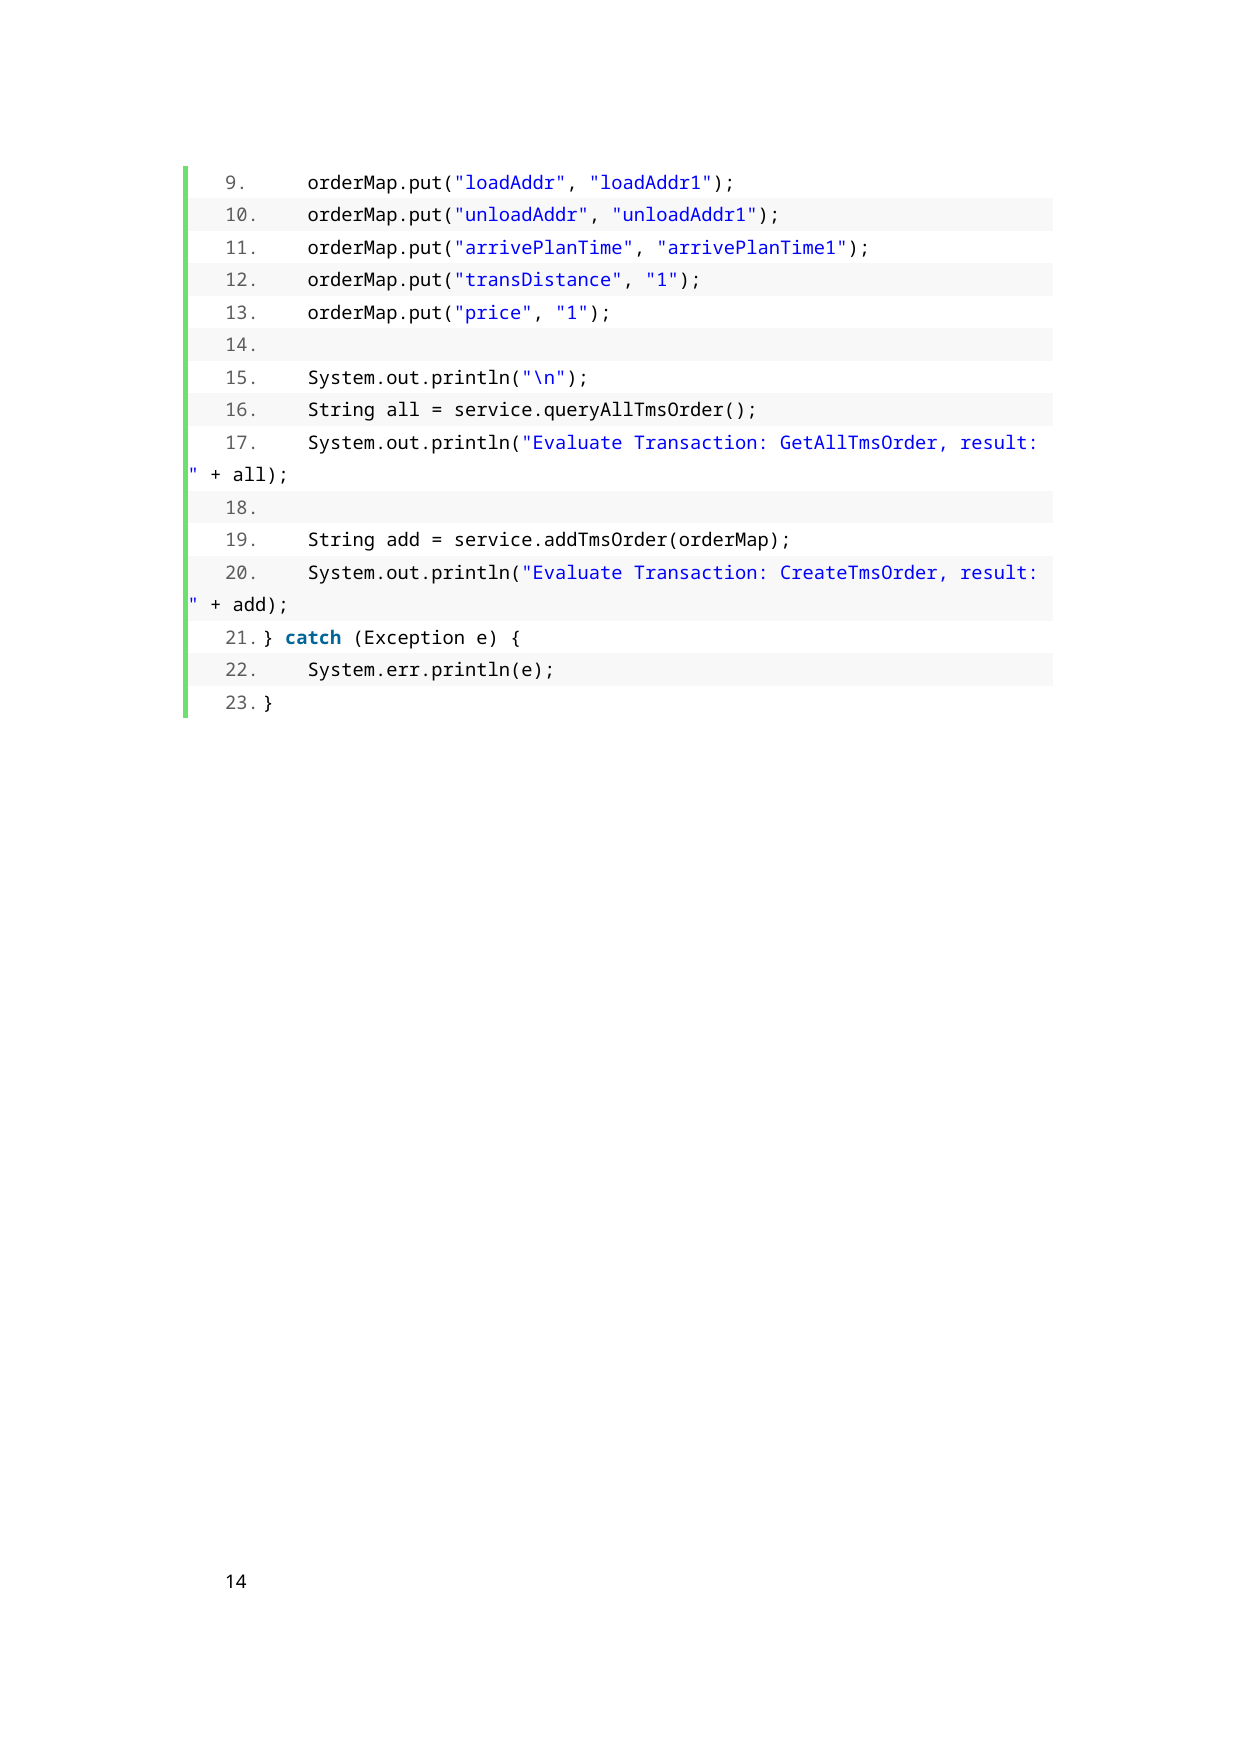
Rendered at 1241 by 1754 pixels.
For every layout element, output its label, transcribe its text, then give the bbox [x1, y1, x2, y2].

list System.out.println("Evaluate Transaction: GetAllTmsOrder, result: " + all); [188, 426, 1053, 491]
list System.out.println("Evaluate Transaction: CreateTmsOrder, result: " + add); [188, 556, 1053, 621]
list orderMap.put("loadAddr", "loadAddr1"); [188, 166, 1053, 198]
list orderMap.put("price", "1"); [188, 296, 1053, 328]
list System.err.println(e); [188, 653, 1053, 686]
list orderMap.put("arrivePlanTime", "arrivePlanTime1"); [188, 231, 1053, 263]
list System.out.println("\n"); [188, 361, 1053, 393]
list } [188, 686, 1053, 718]
list orderMap.put("transDistance", "1"); [188, 263, 1053, 296]
list orderMap.put("unloadAddr", "unloadAddr1"); [188, 198, 1053, 231]
list } catch (Exception e) { [188, 621, 1053, 653]
list String all = service.queryAllTmsOrder(); [188, 393, 1053, 426]
list String add = service.addTmsOrder(orderMap); [188, 523, 1053, 556]
